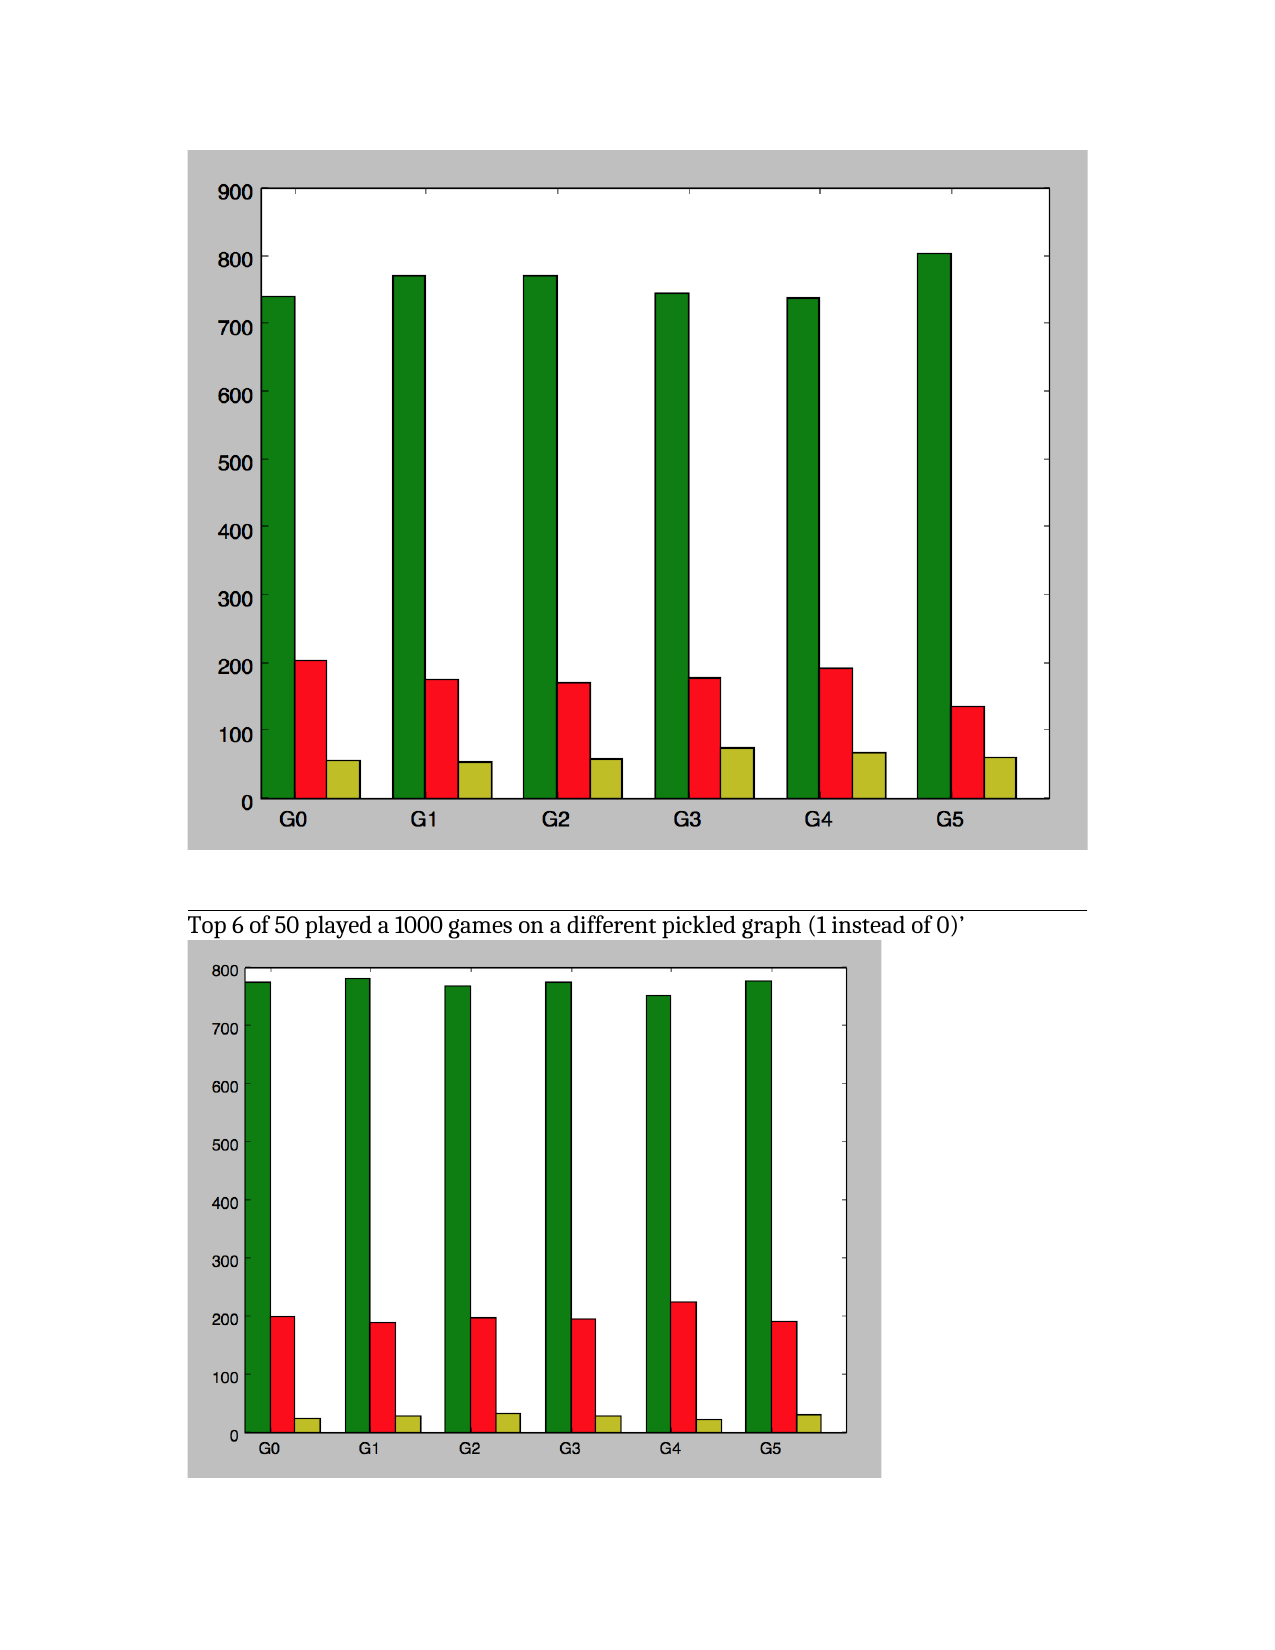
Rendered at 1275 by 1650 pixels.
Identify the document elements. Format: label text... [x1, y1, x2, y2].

picture [187, 150, 1088, 850]
text Top 6 of 50 played a 1000 games on a different pickled graph (1 instead of 0)’ [187, 911, 1087, 940]
picture [187, 940, 882, 1478]
